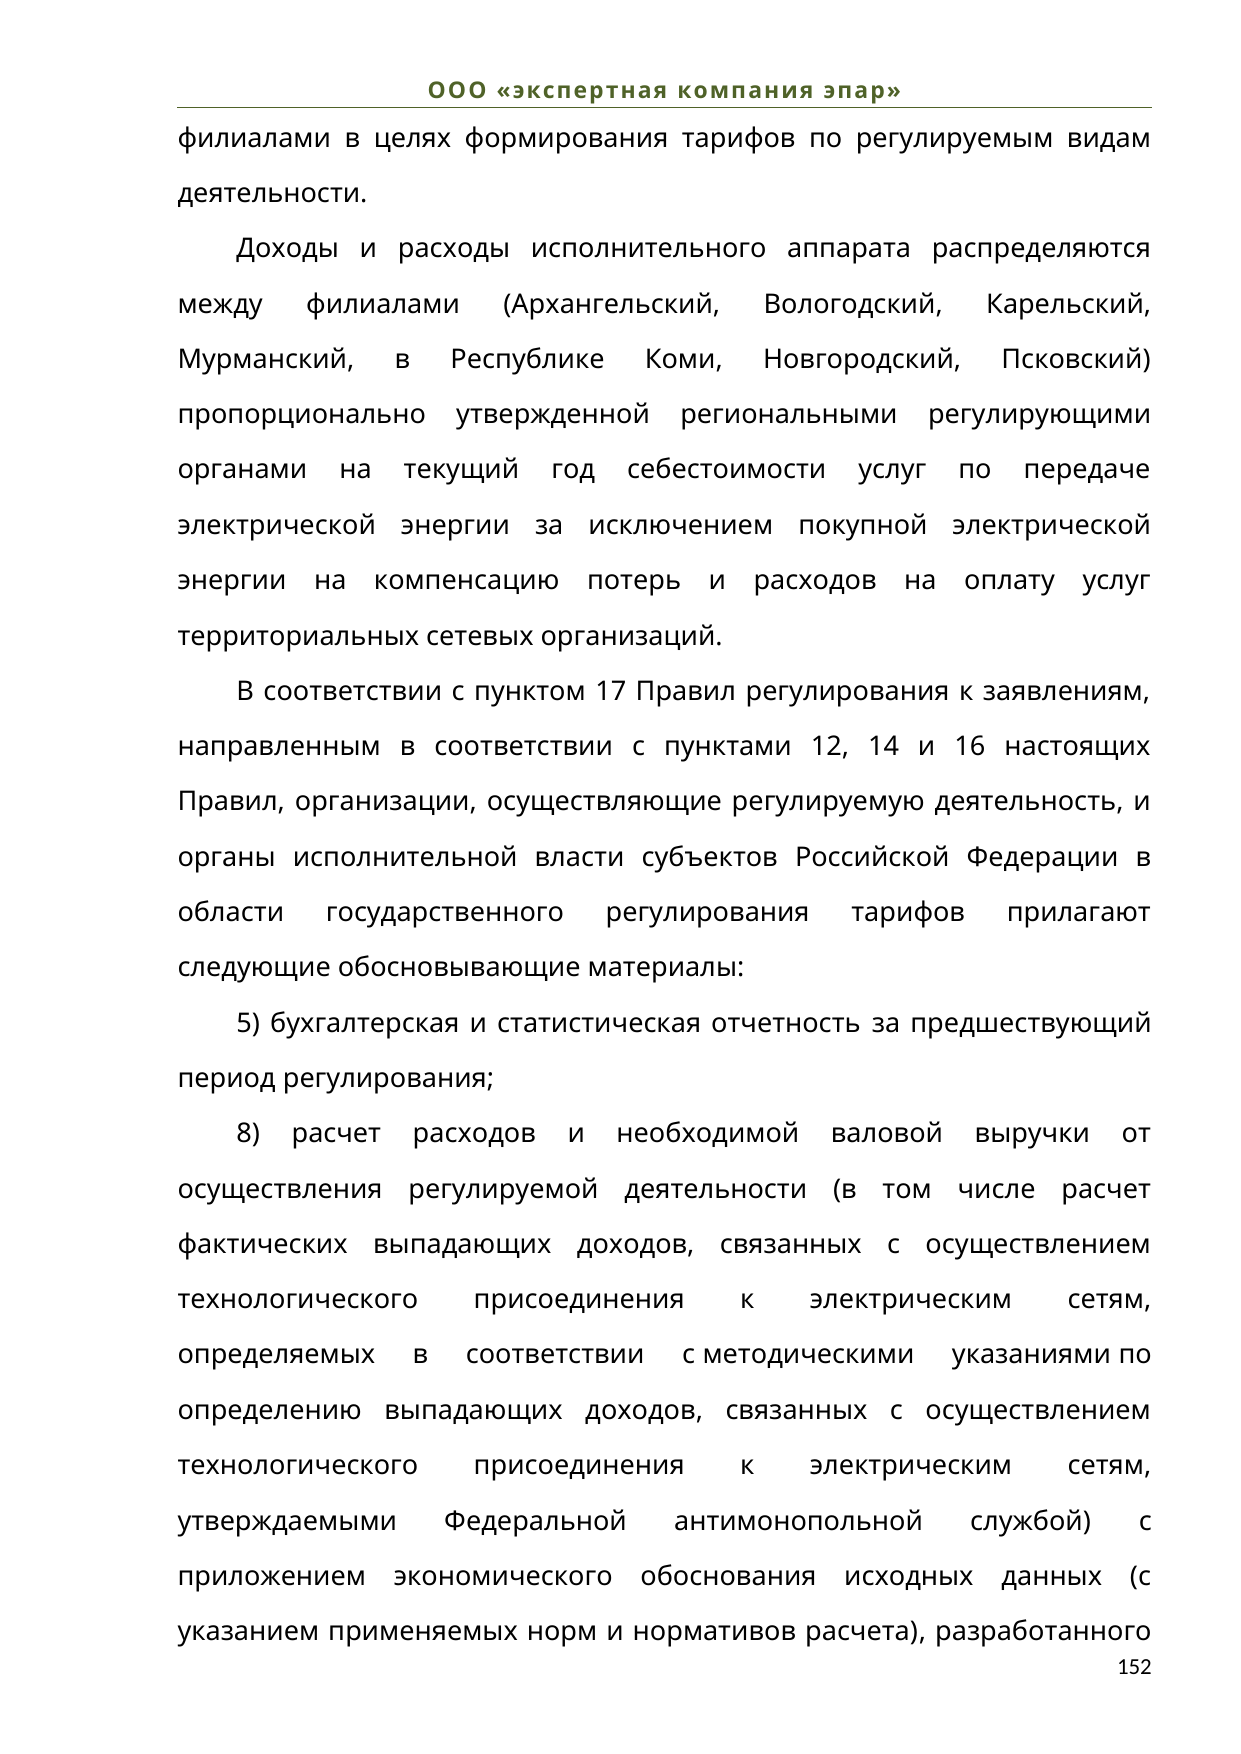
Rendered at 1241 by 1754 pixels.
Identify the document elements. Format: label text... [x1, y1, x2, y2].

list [177, 118, 1152, 210]
list 5) бухгалтерская и статистическая отчетность за предшествующий период регулирования; [177, 1003, 1152, 1095]
list В соответствии с пунктом 17 Правил регулирования к заявлениям, направленным в соответствии с пунктами 12, 14 и 16 настоящих Правил, организации, осуществляющие регулируемую деятельность, и органы исполнительной власти субъектов Российской Федерации в области государственного регулирования тарифов прилагают следующие обосновывающие материалы: [177, 671, 1152, 985]
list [177, 1114, 1152, 1648]
list Доходы и расходы исполнительного аппарата распределяются между филиалами (Архангельский, Вологодский, Карельский, Мурманский, в Республике Коми, Новгородский, Псковский) пропорционально утвержденной региональными регулирующими органами на текущий год себестоимости услуг по передаче электрической энергии за исключением покупной электрической энергии на компенсацию потерь и расходов на оплату услуг территориальных сетевых организаций. [177, 229, 1152, 653]
